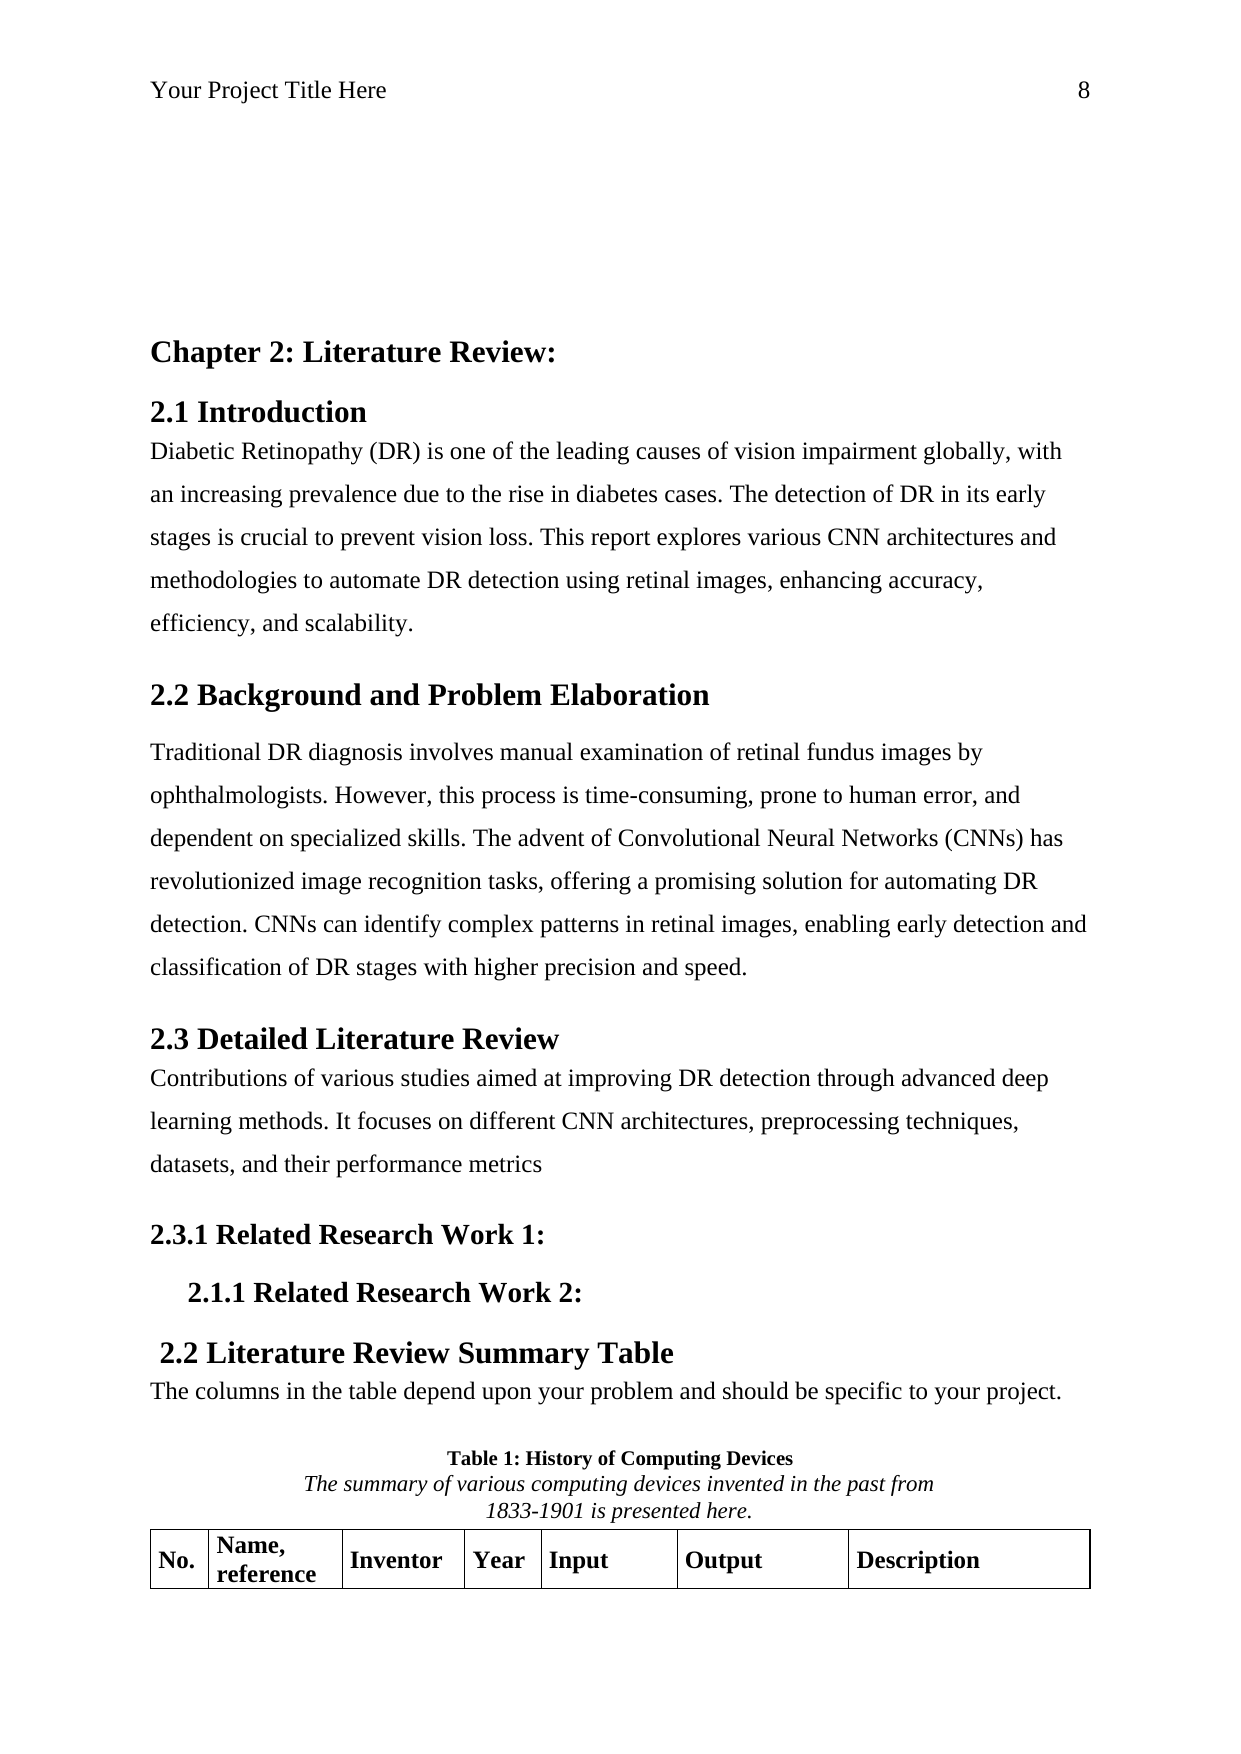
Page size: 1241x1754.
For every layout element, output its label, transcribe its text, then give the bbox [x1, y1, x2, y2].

text The columns in the table depend upon your problem and should be specific to your project. [150, 1376, 1090, 1405]
table_header Output [678, 1530, 848, 1588]
subtitle 2.3 Detailed Literature Review [150, 1020, 1090, 1056]
subtitle Related Research Work 2: [187, 1276, 1090, 1309]
table_header Input [542, 1530, 677, 1588]
text Traditional DR diagnosis involves manual examination of retinal fundus images by ophthalmologists. However, this process is time-consuming, prone to human error, and dependent on specialized skills. The advent of Convolutional Neural Networks (CNNs) has revolutionized image recognition tasks, offering a promising solution for automating DR detection. CNNs can identify complex patterns in retinal images, enabling early detection and classification of DR stages with higher precision and speed. [150, 737, 1090, 981]
subtitle 2.3.1 Related Research Work 1: [150, 1217, 1090, 1251]
table_header No. [151, 1530, 208, 1588]
subtitle Literature Review Summary Table [159, 1334, 1090, 1370]
subtitle 2.1 Introduction [150, 394, 1090, 430]
table_header Year [465, 1530, 541, 1588]
table_header Name, reference [209, 1530, 342, 1588]
subtitle Chapter 2: Literature Review: [150, 333, 1090, 369]
text Table 1: History of Computing Devices [150, 1446, 1090, 1470]
text The summary of various computing devices invented in the past from 1833-1901 is presented here. [298, 1470, 942, 1523]
text Diabetic Retinopathy (DR) is one of the leading causes of vision impairment globally, with an increasing prevalence due to the rise in diabetes cases. The detection of DR in its early stages is crucial to prevent vision loss. This report explores various CNN architectures and methodologies to automate DR detection using retinal images, enhancing accuracy, efficiency, and scalability. [150, 436, 1090, 637]
table_header Description [849, 1530, 1089, 1588]
subtitle 2.2 Background and Problem Elaboration [150, 677, 1090, 712]
table_header Inventor [343, 1530, 464, 1588]
text Contributions of various studies aimed at improving DR detection through advanced deep learning methods. It focuses on different CNN architectures, preprocessing techniques, datasets, and their performance metrics [150, 1063, 1090, 1178]
